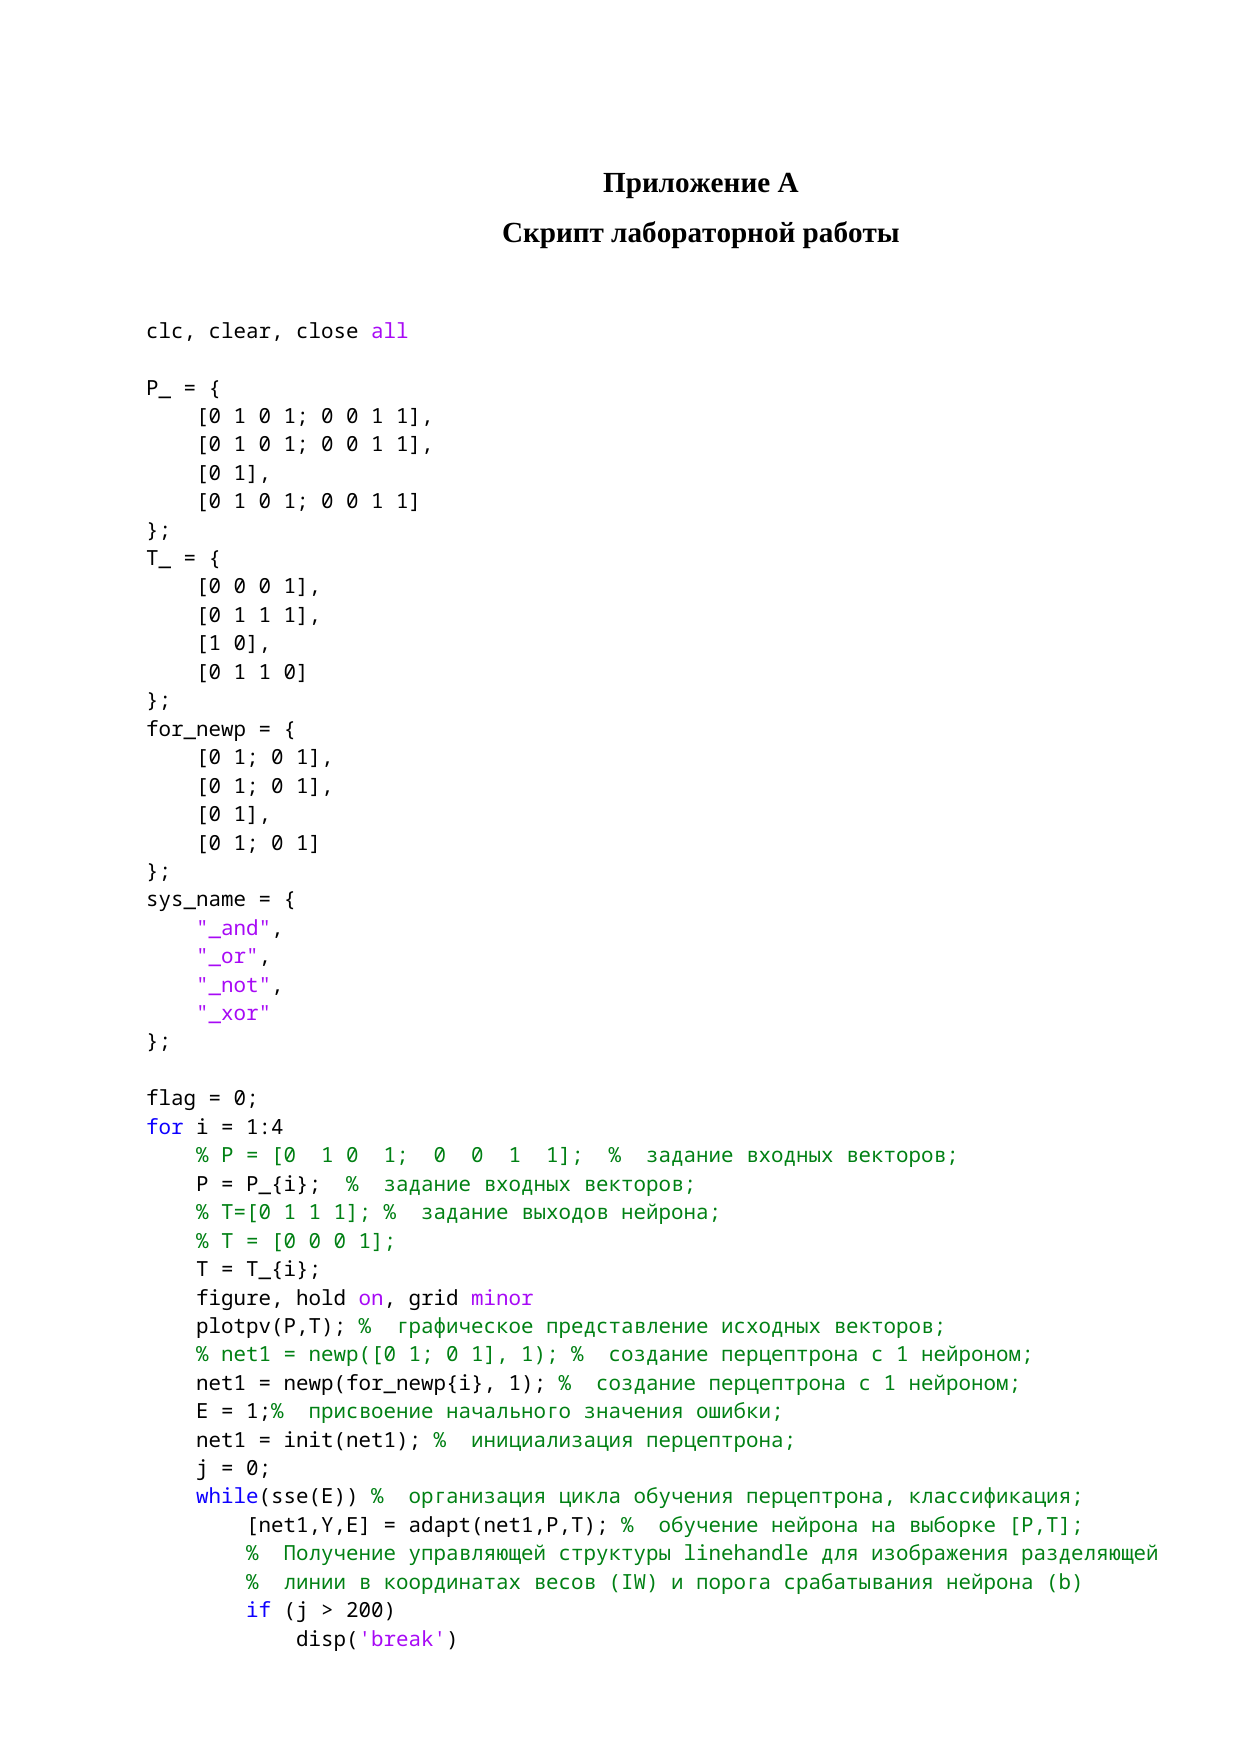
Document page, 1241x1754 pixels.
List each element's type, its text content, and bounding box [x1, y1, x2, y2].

text net1 = init(net1); % инициализация перцептрона; [146, 1425, 1182, 1453]
text }; [146, 856, 1182, 884]
text [net1,Y,E] = adapt(net1,P,T); % обучение нейрона на выборке [P,T]; [146, 1510, 1182, 1538]
text }; [146, 685, 1182, 714]
text [0 1 0 1; 0 0 1 1], [146, 429, 1182, 458]
text disp('break') [146, 1624, 1182, 1652]
text sys_name = { [146, 884, 1182, 913]
text "_and", [146, 913, 1182, 941]
text [0 1], [146, 799, 1182, 828]
text "_or", [146, 941, 1182, 970]
text E = 1;% присвоение начального значения ошибки; [146, 1396, 1182, 1425]
text if (j > 200) [146, 1595, 1182, 1624]
text figure, hold on, grid minor [146, 1283, 1182, 1311]
text [0 1 0 1; 0 0 1 1], [146, 401, 1182, 429]
text }; [146, 1027, 1182, 1055]
text j = 0; [146, 1453, 1182, 1482]
text % net1 = newp([0 1; 0 1], 1); % создание перцептрона с 1 нейроном; [146, 1339, 1182, 1368]
text Скрипт лабораторной работы [146, 215, 1182, 249]
text [0 1; 0 1], [146, 771, 1182, 799]
text [0 1; 0 1] [146, 828, 1182, 856]
text [0 1 1 1], [146, 600, 1182, 628]
text Приложение А [146, 165, 1182, 198]
text [1 0], [146, 628, 1182, 657]
text [0 1], [146, 458, 1182, 486]
text [0 0 0 1], [146, 572, 1182, 600]
text net1 = newp(for_newp{i}, 1); % создание перцептрона с 1 нейроном; [146, 1368, 1182, 1396]
text "_not", [146, 970, 1182, 998]
text flag = 0; [146, 1083, 1182, 1112]
text "_xor" [146, 998, 1182, 1027]
text for i = 1:4 [146, 1112, 1182, 1140]
text % P = [0 1 0 1; 0 0 1 1]; % задание входных векторов; [146, 1140, 1182, 1169]
text T = T_{i}; [146, 1254, 1182, 1283]
text % линии в координатах весов (IW) и порога срабатывания нейрона (b) [146, 1567, 1182, 1595]
text % T=[0 1 1 1]; % задание выходов нейрона; [146, 1197, 1182, 1226]
text P_ = { [146, 373, 1182, 401]
text P = P_{i}; % задание входных векторов; [146, 1169, 1182, 1197]
text T_ = { [146, 543, 1182, 572]
text }; [146, 515, 1182, 543]
text for_newp = { [146, 714, 1182, 742]
text [0 1 1 0] [146, 657, 1182, 685]
text % T = [0 0 0 1]; [146, 1226, 1182, 1254]
text clc, clear, close all [146, 316, 1182, 344]
text plotpv(P,T); % графическое представление исходных векторов; [146, 1311, 1182, 1339]
text [0 1; 0 1], [146, 742, 1182, 771]
text % Получение управляющей структуры linehandle для изображения разделяющей [146, 1538, 1182, 1567]
text [0 1 0 1; 0 0 1 1] [146, 486, 1182, 515]
text while(sse(E)) % организация цикла обучения перцептрона, классификация; [146, 1482, 1182, 1510]
